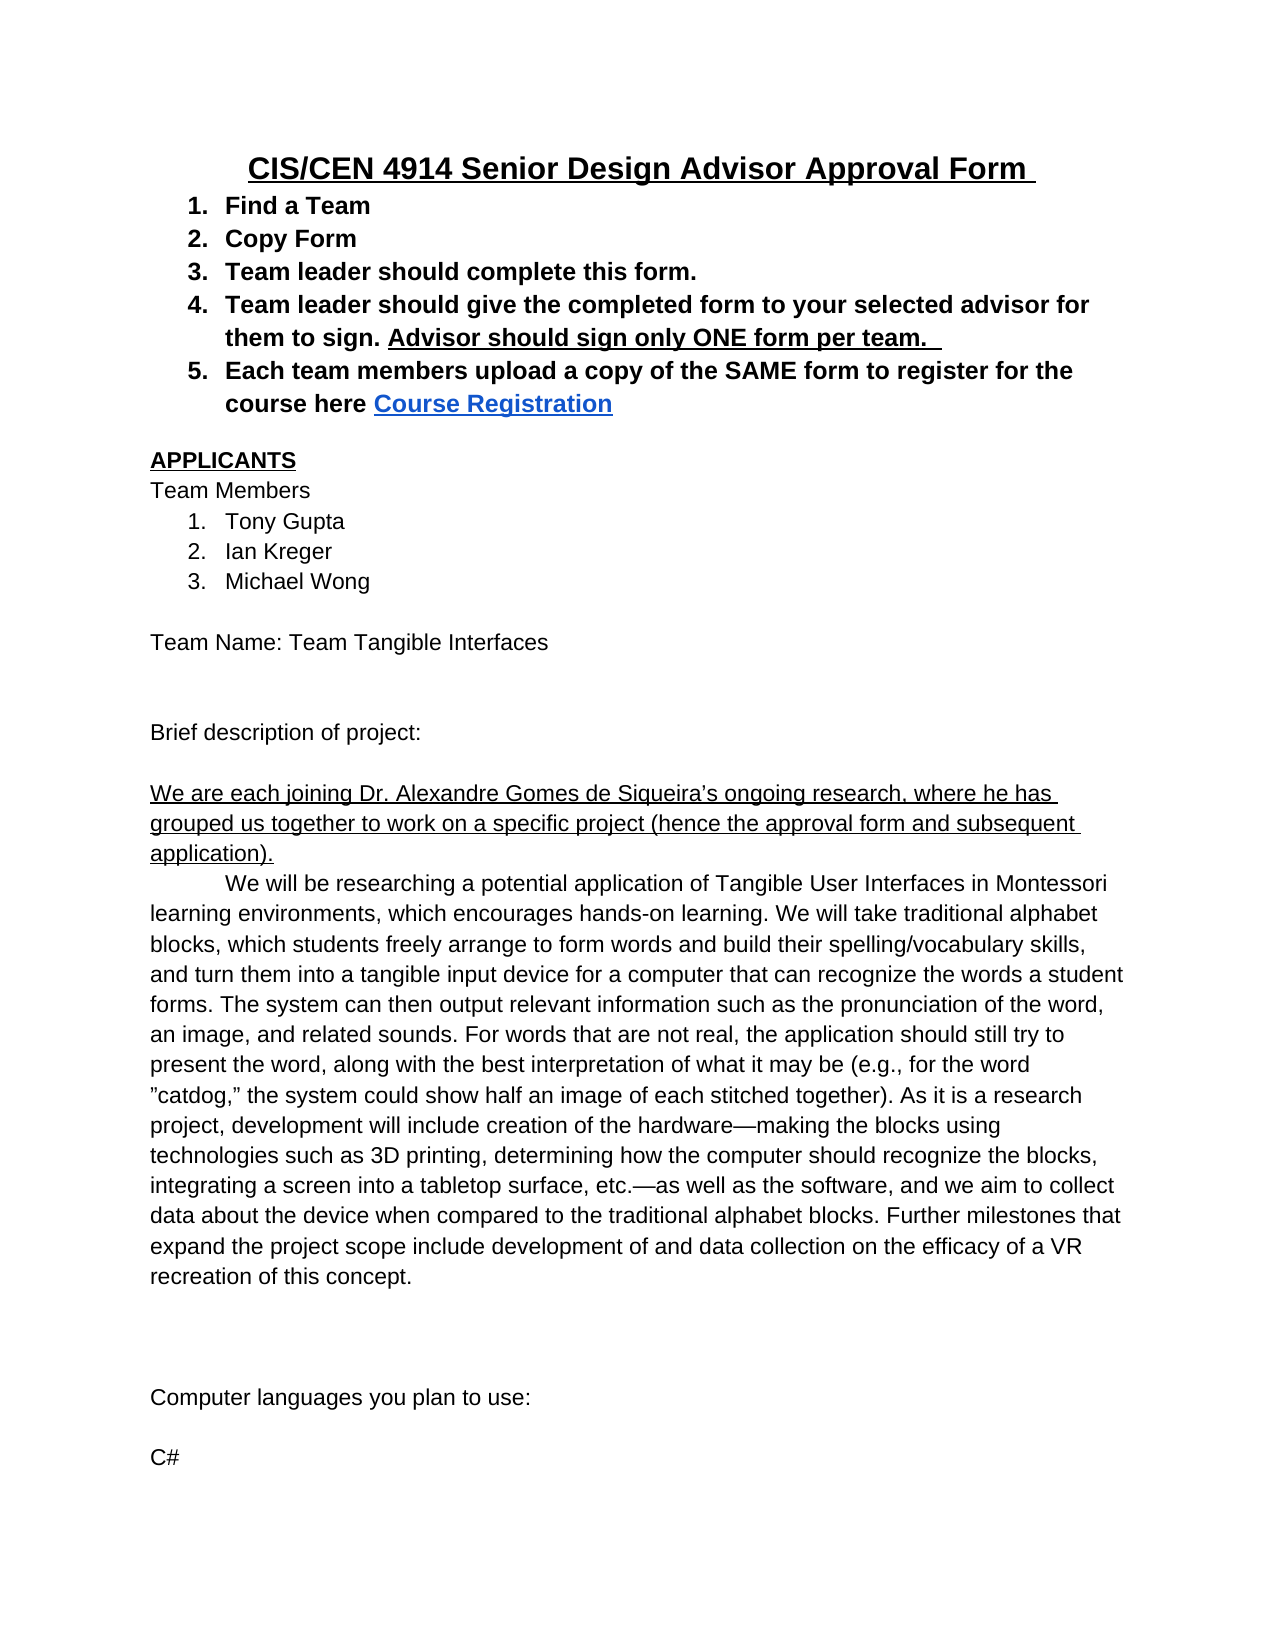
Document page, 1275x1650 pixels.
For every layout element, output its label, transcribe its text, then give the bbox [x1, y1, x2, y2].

text APPLICANTS [150, 447, 1125, 473]
list Ian Kreger [187, 538, 1125, 564]
text Team Members [150, 477, 1125, 504]
list Find a Team [187, 191, 1125, 220]
list Tony Gupta [187, 508, 1125, 534]
list Each team members upload a copy of the SAME form to register for the course here Course Registration [187, 356, 1125, 418]
list Team leader should complete this form. [187, 257, 1125, 286]
text Brief description of project: [150, 719, 1125, 745]
list Copy Form [187, 224, 1125, 253]
text CIS/CEN 4914 Senior Design Advisor Approval Form [150, 150, 1125, 186]
text Team Name: Team Tangible Interfaces [150, 628, 1125, 655]
text C# [150, 1444, 1125, 1470]
text We are each joining Dr. Alexandre Gomes de Siqueira’s ongoing research, where he has grouped us together to work on a specific project (hence the approval form and subsequent application). [150, 779, 1125, 866]
list Michael Wong [187, 568, 1125, 594]
text Computer languages you plan to use: [150, 1384, 1125, 1410]
text We will be researching a potential application of Tangible User Interfaces in Montessori learning environments, which encourages hands-on learning. We will take traditional alphabet blocks, which students freely arrange to form words and build their spelling/vocabulary skills, and turn them into a tangible input device for a computer that can recognize the words a student forms. The system can then output relevant information such as the pronunciation of the word, an image, and related sounds. For words that are not real, the application should still try to present the word, along with the best interpretation of what it may be (e.g., for the word ”catdog,” the system could show half an image of each stitched together). As it is a research project, development will include creation of the hardware—making the blocks using technologies such as 3D printing, determining how the computer should recognize the blocks, integrating a screen into a tabletop surface, etc.—as well as the software, and we aim to collect data about the device when compared to the traditional alphabet blocks. Further milestones that expand the project scope include development of and data collection on the efficacy of a VR recreation of this concept. [150, 870, 1125, 1289]
list Team leader should give the completed form to your selected advisor for them to sign. Advisor should sign only ONE form per team. [187, 290, 1125, 352]
